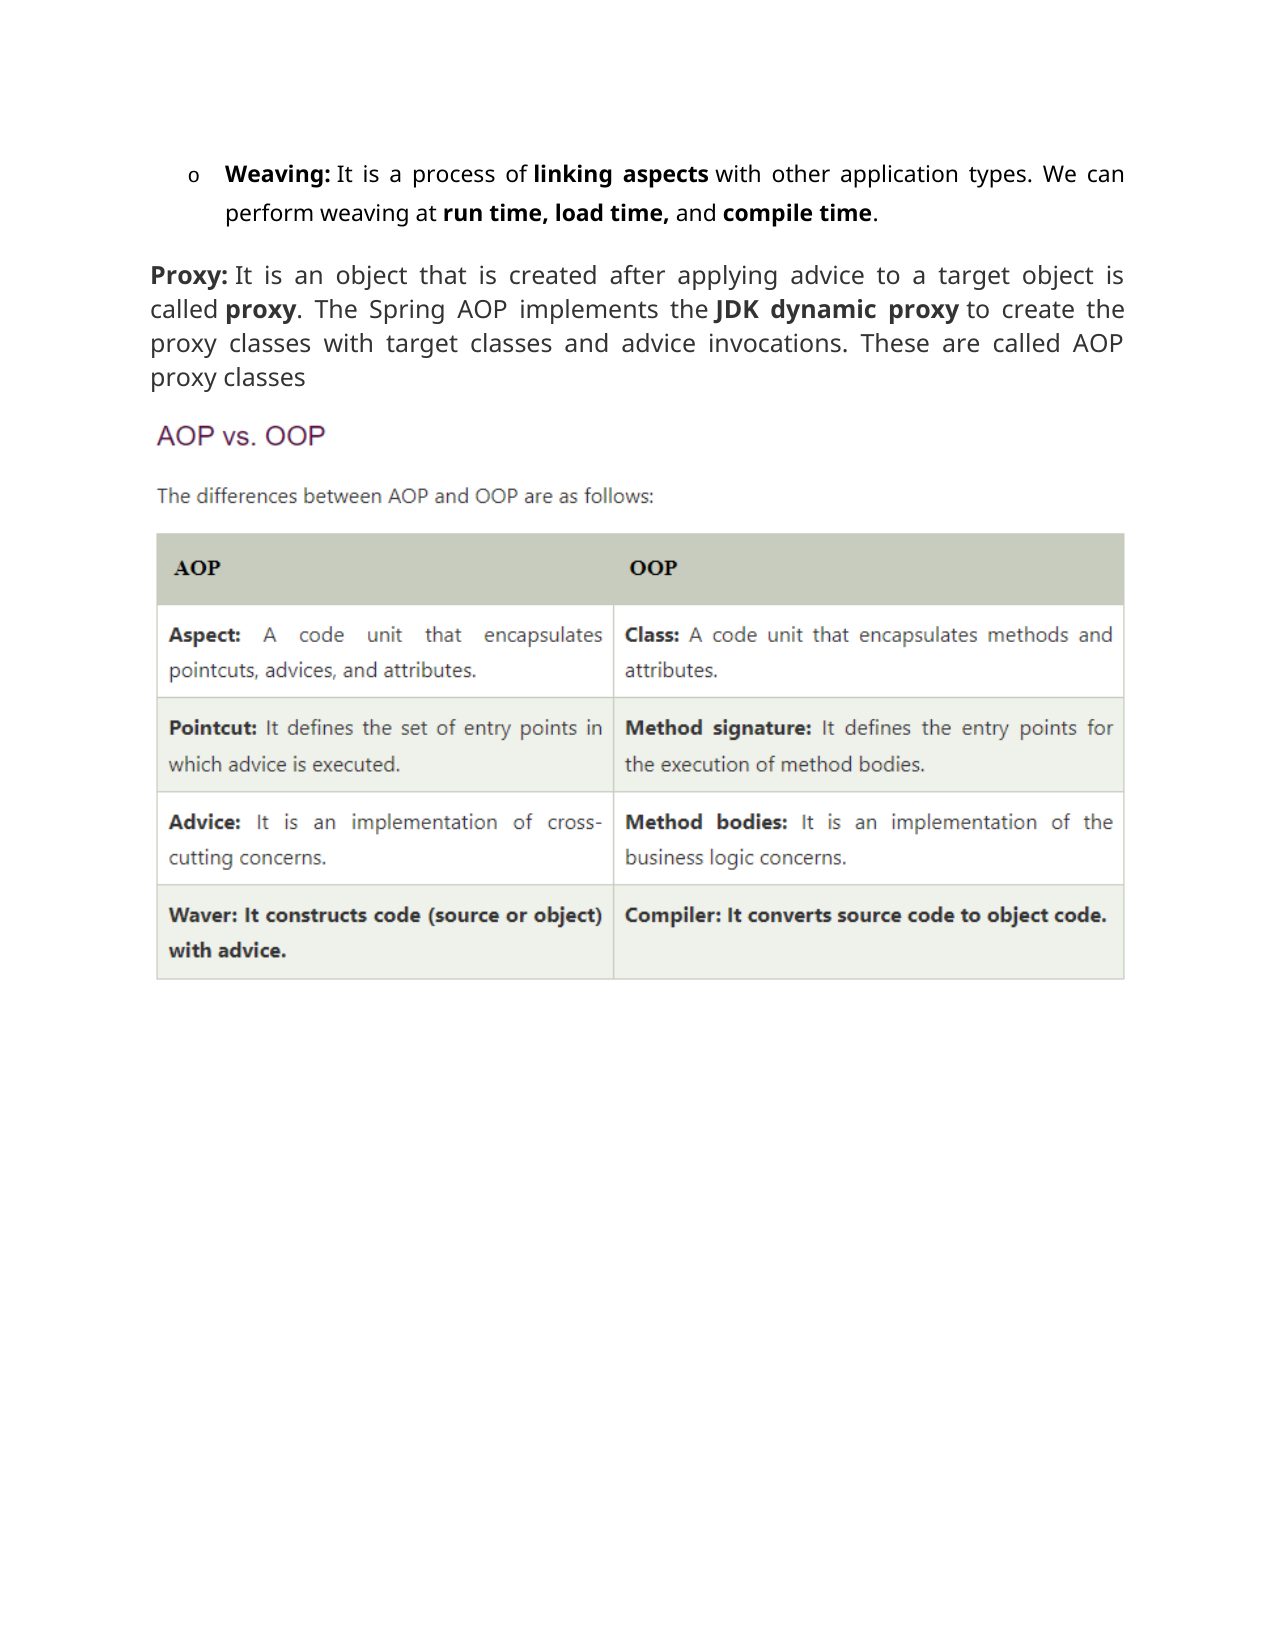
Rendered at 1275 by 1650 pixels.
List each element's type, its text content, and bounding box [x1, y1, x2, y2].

picture [150, 422, 1125, 989]
text Proxy: It is an object that is created after applying advice to a target object is called proxy. The Spring AOP implements the JDK dynamic proxy to create the proxy classes with target classes and advice invocations. These are called AOP proxy classes [150, 257, 1125, 393]
list Weaving: It is a process of linking aspects with other application types. We can perform weaving at run time, load time, and compile time. [187, 150, 1125, 228]
